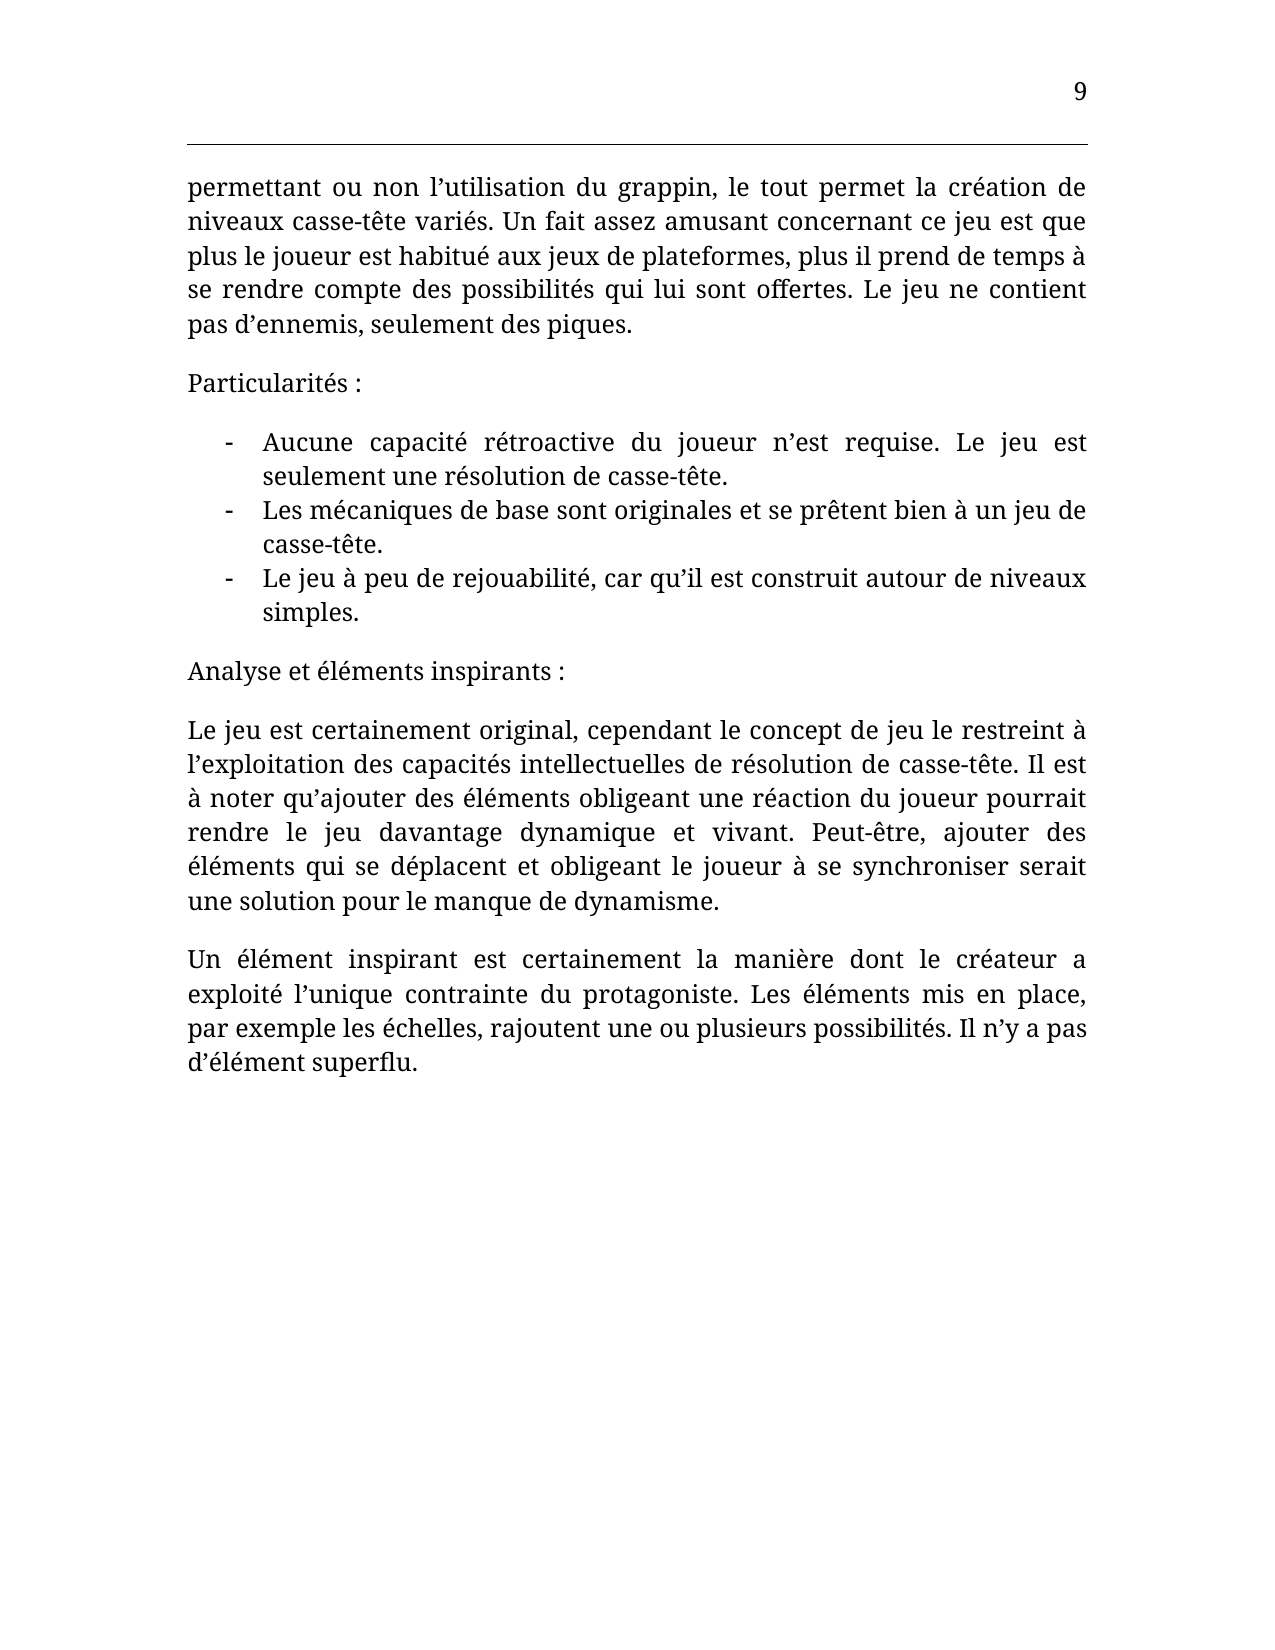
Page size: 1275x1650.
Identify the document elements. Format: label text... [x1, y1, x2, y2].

text Analyse et éléments inspirants : [187, 654, 1088, 688]
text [187, 170, 1088, 340]
list Les mécaniques de base sont originales et se prêtent bien à un jeu de casse-tête. [225, 492, 1088, 561]
list Le jeu à peu de rejouabilité, car qu’il est construit autour de niveaux simples. [225, 561, 1088, 629]
text Un élément inspirant est certainement la manière dont le créateur a exploité l’unique contrainte du protagoniste. Les éléments mis en place, par exemple les échelles, rajoutent une ou plusieurs possibilités. Il n’y a pas d’élément superflu. [187, 942, 1088, 1078]
text Le jeu est certainement original, cependant le concept de jeu le restreint à l’exploitation des capacités intellectuelles de résolution de casse-tête. Il est à noter qu’ajouter des éléments obligeant une réaction du joueur pourrait rendre le jeu davantage dynamique et vivant. Peut-être, ajouter des éléments qui se déplacent et obligeant le joueur à se synchroniser serait une solution pour le manque de dynamisme. [187, 713, 1088, 917]
text Particularités : [187, 365, 1088, 399]
list Aucune capacité rétroactive du joueur n’est requise. Le jeu est seulement une résolution de casse-tête. [225, 424, 1088, 492]
